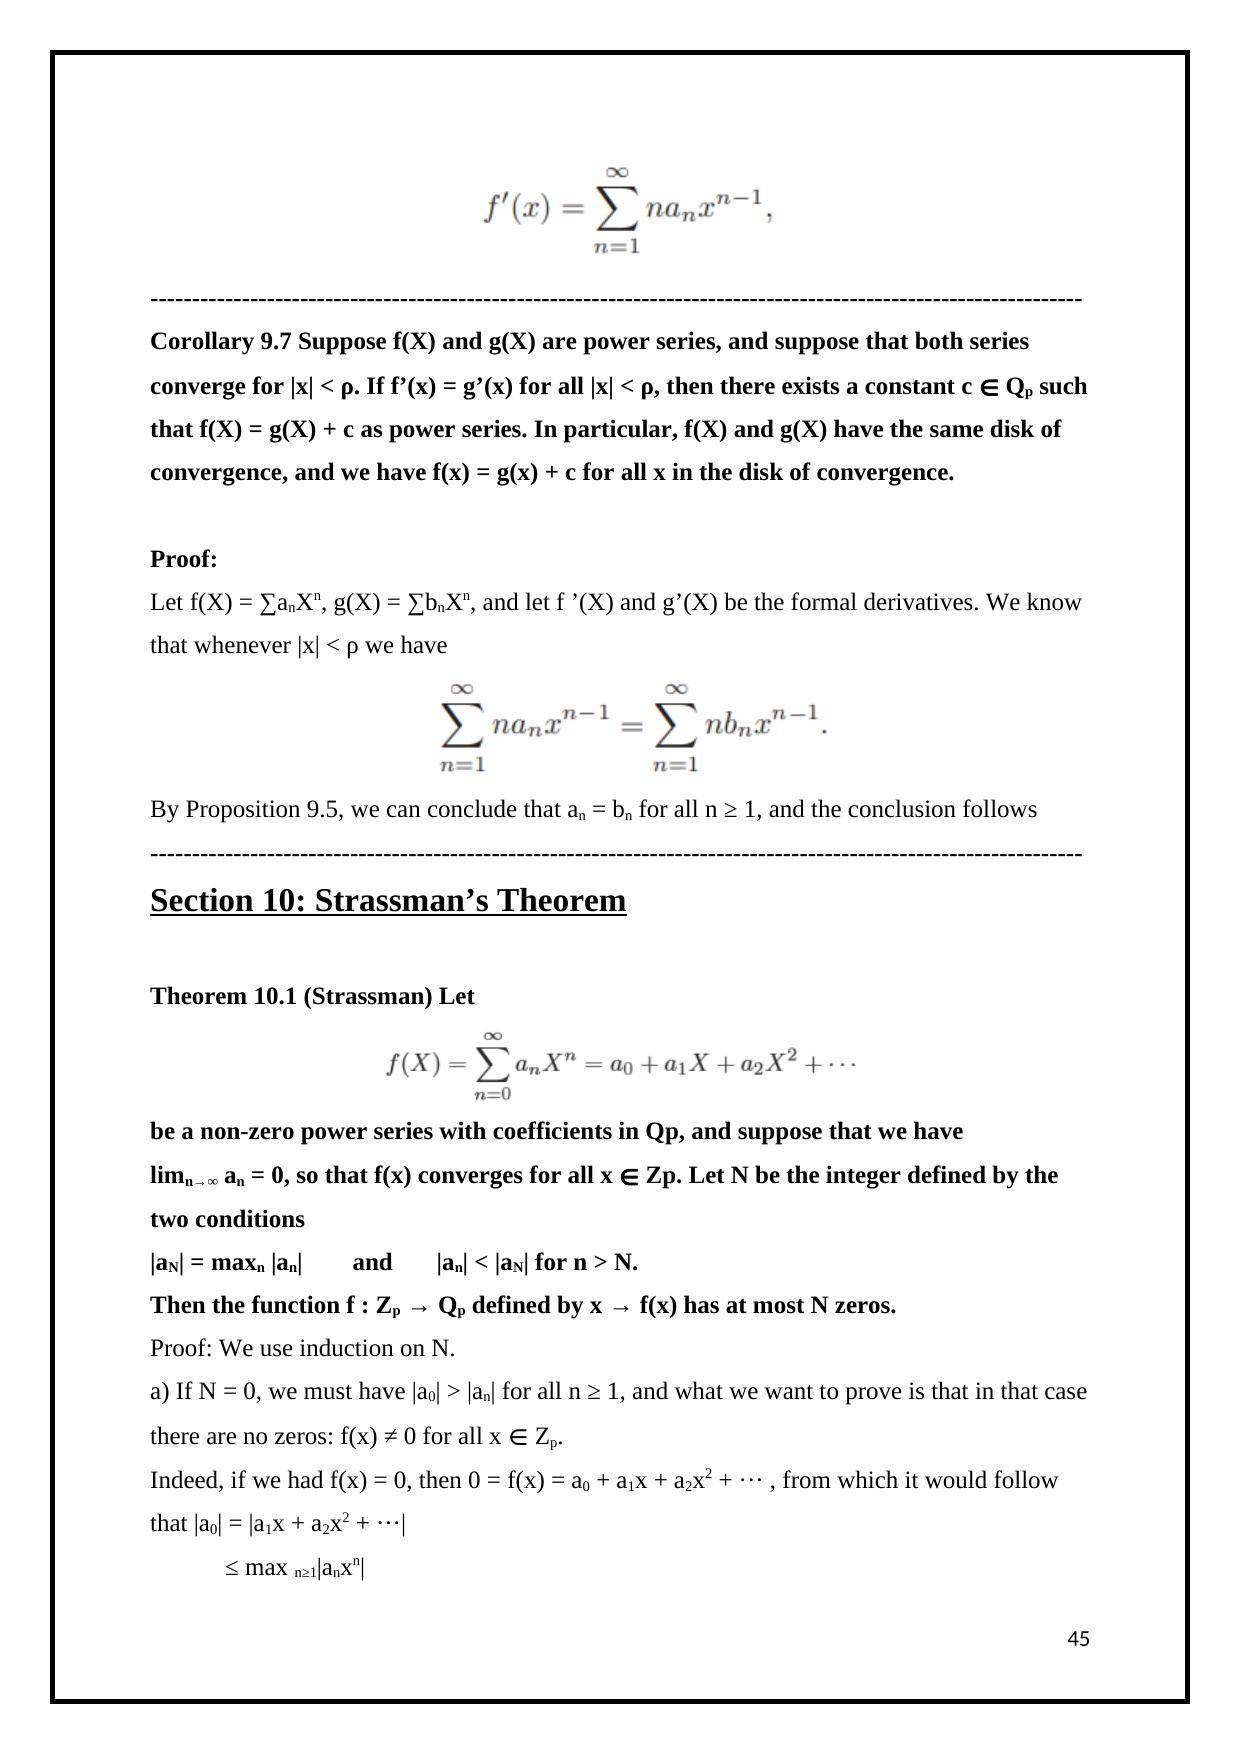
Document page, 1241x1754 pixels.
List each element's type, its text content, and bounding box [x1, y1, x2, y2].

text Theorem 10.1 (Strassman) Let [150, 981, 1090, 1010]
picture [412, 673, 828, 781]
text Indeed, if we had f(x) = 0, then 0 = f(x) = a0 + a1x + a2x2 + ··· , from which it would follow that |a0| = |a1x + a2x2 + ···| [150, 1465, 1090, 1537]
picture [370, 1024, 870, 1102]
text Let f(X) = ∑anXn, g(X) = ∑bnXn, and let f ’(X) and g’(X) be the formal derivatives. We know that whenever |x| < ρ we have [150, 587, 1090, 659]
text limn→∞ an = 0, so that f(x) converges for all x ∈ Zp. Let N be the integer defined by the two conditions [150, 1159, 1090, 1232]
text |aN| = maxn |an| and |an| < |aN| for n > N. [150, 1247, 1090, 1276]
text a) If N = 0, we must have |a0| > |an| for all n ≥ 1, and what we want to prove is that in that case there are no zeros: f(x) ≠ 0 for all x ∈ Zp. [150, 1376, 1090, 1450]
text Corollary 9.7 Suppose f(X) and g(X) are power series, and suppose that both series converge for |x| < ρ. If f’(x) = g’(x) for all |x| < ρ, then there exists a constant c ∈ Qp such that f(X) = g(X) + c as power series. In particular, f(X) and g(X) have the same disk of convergence, and we have f(x) = g(x) + c for all x in the disk of convergence. [150, 326, 1090, 486]
text ---------------------------------------------------------------------------------------------------------------- [150, 838, 1090, 866]
text be a non-zero power series with coefficients in Qp, and suppose that we have [150, 1116, 1090, 1145]
text Proof: [150, 544, 1090, 572]
text ≤ max n≥1|anxn| [150, 1552, 1090, 1580]
text By Proposition 9.5, we can conclude that an = bn for all n ≥ 1, and the conclusion follows [150, 794, 1090, 823]
text Section 10: Strassman’s Theorem [150, 881, 1090, 919]
picture [453, 150, 787, 269]
text Then the function f : Zp → Qp defined by x → f(x) has at most N zeros. [150, 1290, 1090, 1319]
text ---------------------------------------------------------------------------------------------------------------- [150, 283, 1090, 312]
text Proof: We use induction on N. [150, 1333, 1090, 1362]
